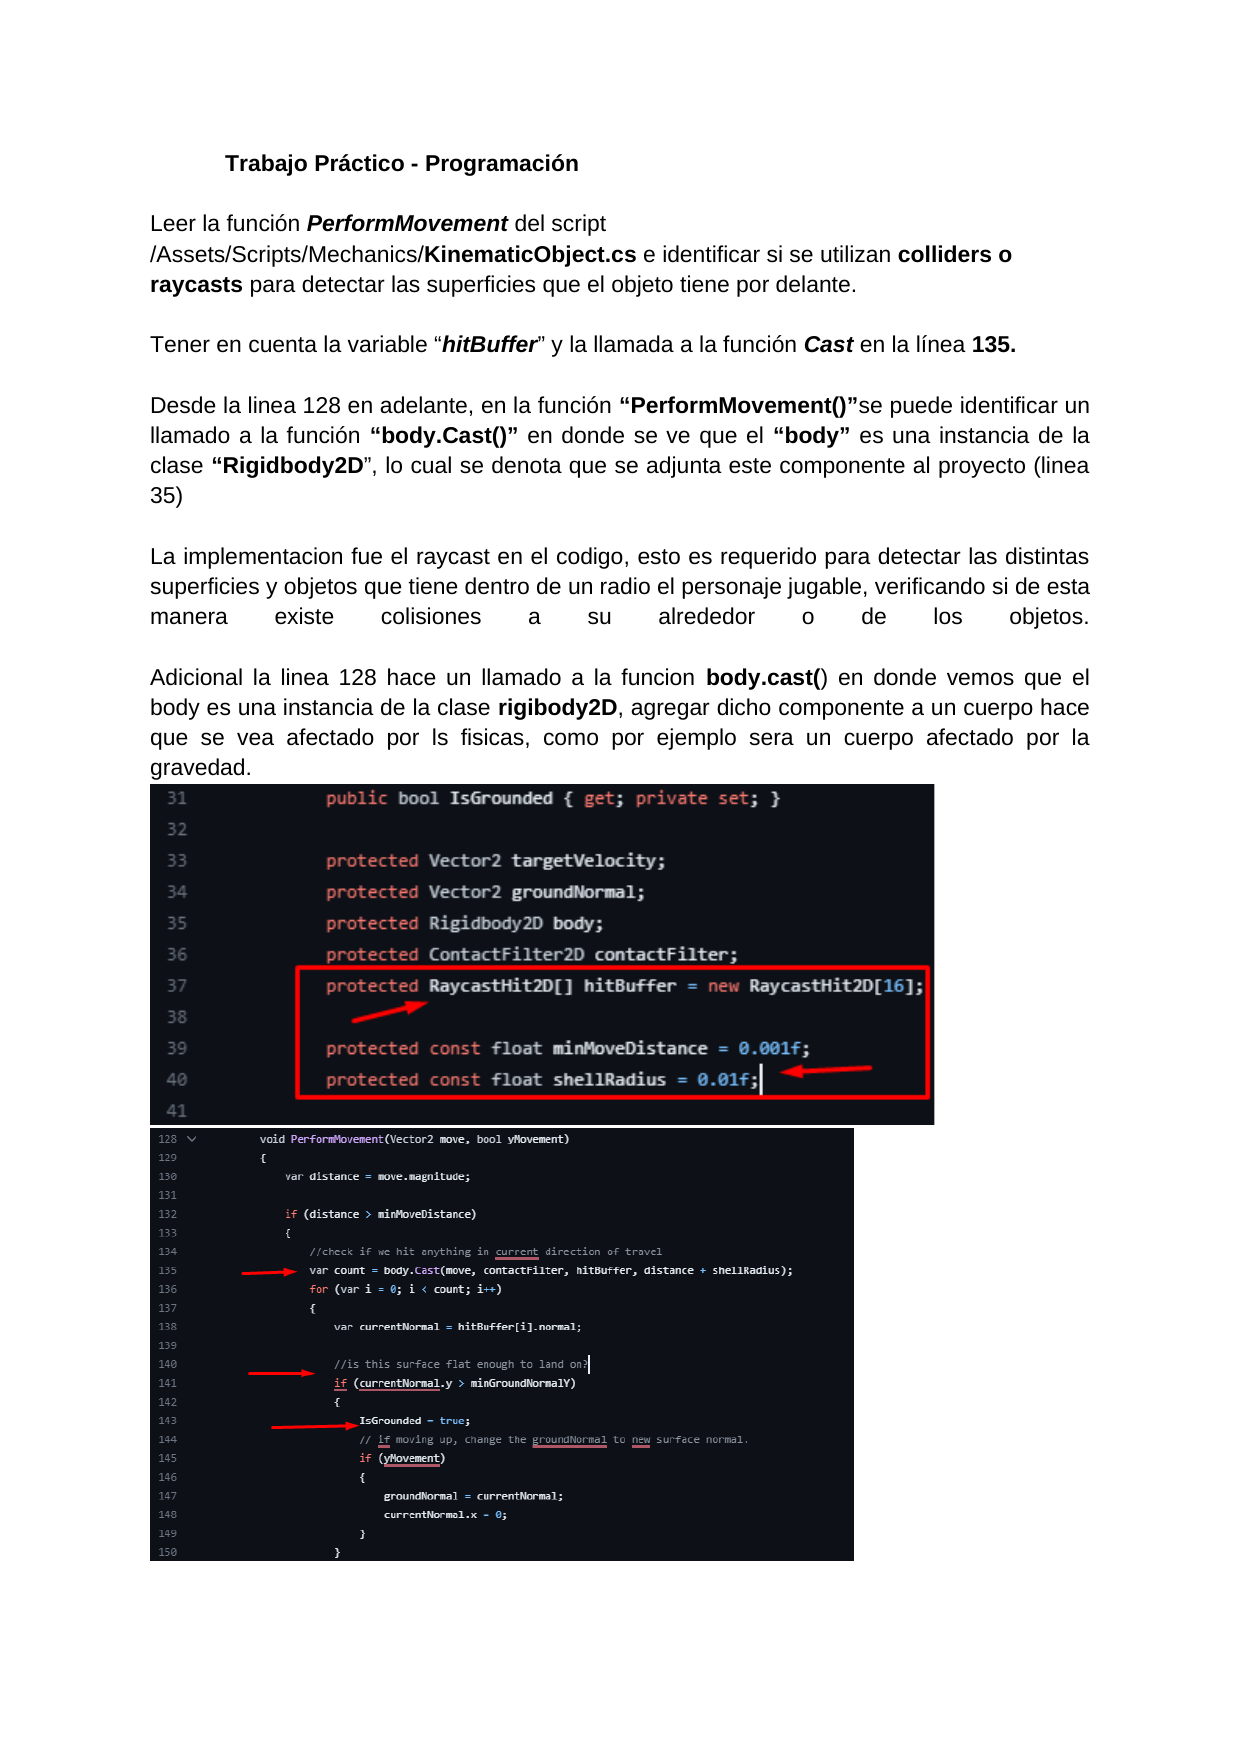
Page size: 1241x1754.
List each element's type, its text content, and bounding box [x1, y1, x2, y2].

text Leer la función PerformMovement del script /Assets/Scripts/Mechanics/KinematicObject.cs e identificar si se utilizan colliders o raycasts para detectar las superficies que el objeto tiene por delante. [150, 210, 1090, 297]
text La implementacion fue el raycast en el codigo, esto es requerido para detectar las distintas superficies y objetos que tiene dentro de un radio el personaje jugable, verificando si de esta manera existe colisiones a su alrededor o de los objetos. [150, 543, 1090, 660]
picture [150, 784, 935, 1125]
picture [150, 1128, 854, 1561]
text Tener en cuenta la variable “hitBuffer” y la llamada a la función Cast en la línea 135. [150, 331, 1090, 358]
text Trabajo Práctico - Programación [225, 150, 1090, 176]
text Desde la linea 128 en adelante, en la función “PerformMovement()”se puede identificar un llamado a la función “body.Cast()” en donde se ve que el “body” es una instancia de la clase “Rigidbody2D”, lo cual se denota que se adjunta este componente al proyecto (linea 35) [150, 392, 1090, 509]
text Adicional la linea 128 hace un llamado a la funcion body.cast() en donde vemos que el body es una instancia de la clase rigibody2D, agregar dicho componente a un cuerpo hace que se vea afectado por ls fisicas, como por ejemplo sera un cuerpo afectado por la gravedad. [150, 663, 1090, 781]
